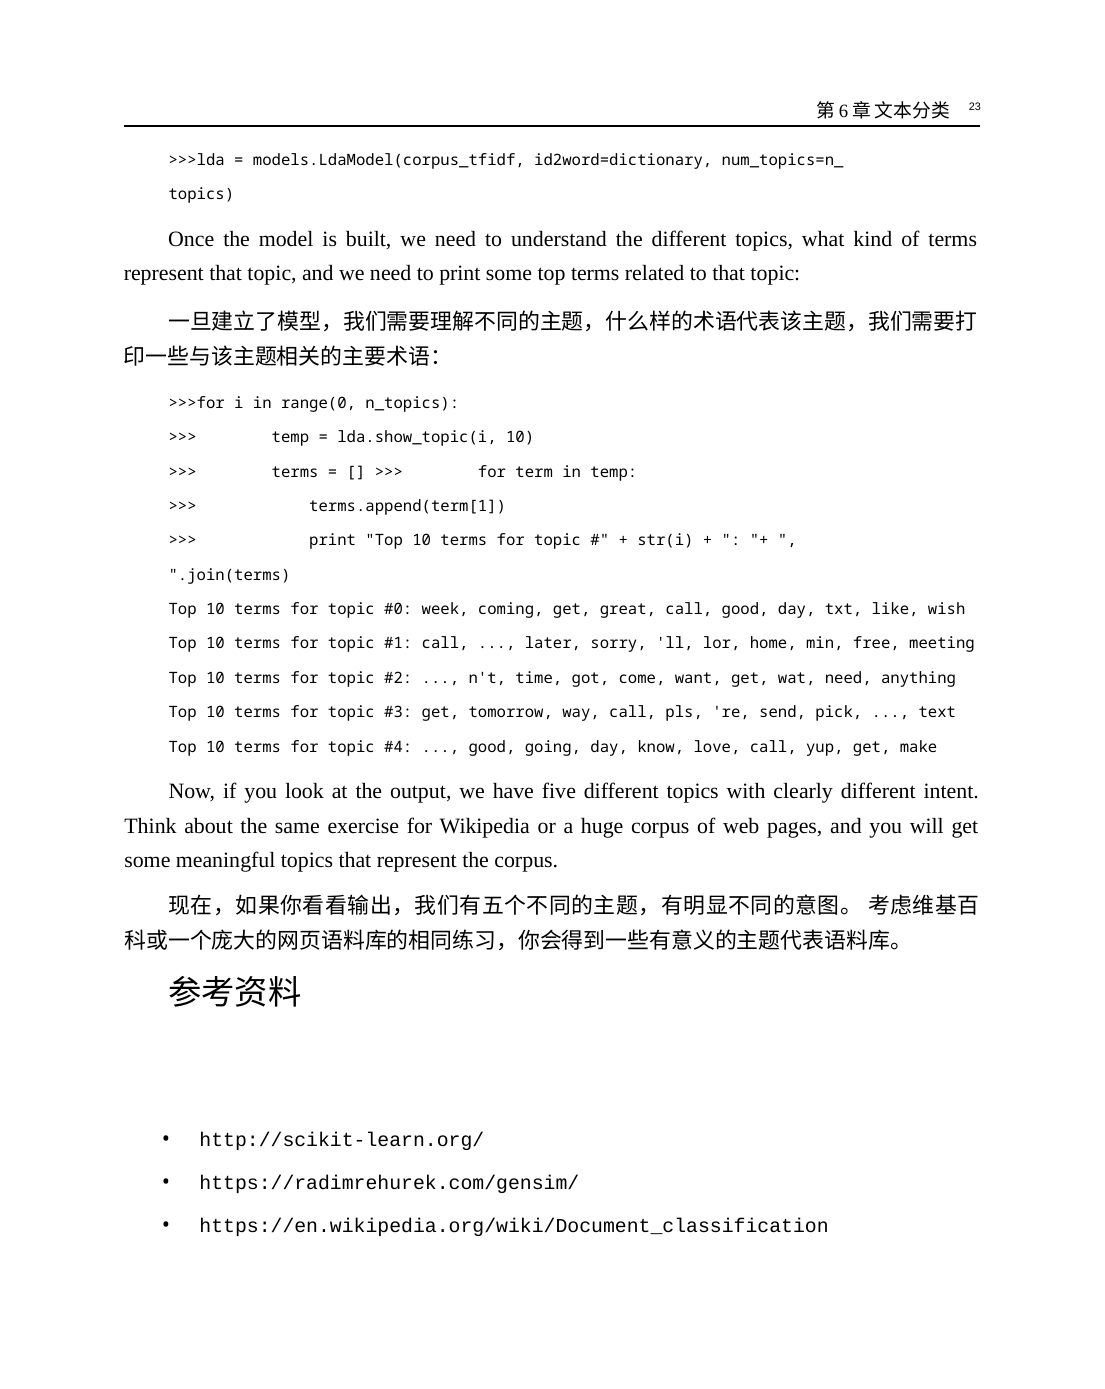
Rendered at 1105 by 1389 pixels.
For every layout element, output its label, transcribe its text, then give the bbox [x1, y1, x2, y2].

text >>>for i in range(0, n_topics): [124, 385, 980, 419]
list http://scikit-learn.org/ [162, 1121, 915, 1156]
text Top 10 terms for topic #2: ..., n't, time, got, come, want, get, wat, need, anything [124, 660, 980, 694]
text Top 10 terms for topic #1: call, ..., later, sorry, 'll, lor, home, min, free, meeting [124, 626, 980, 660]
text Once the model is built, we need to understand the different topics, what kind of terms represent that topic, and we need to print some top terms related to that topic: [123, 221, 979, 290]
text ".join(terms) [124, 557, 980, 591]
text >>> terms.append(term[1]) [124, 488, 980, 523]
text >>> print "Top 10 terms for topic #" + str(i) + ": "+ ", [124, 523, 980, 557]
text Top 10 terms for topic #4: ..., good, going, day, know, love, call, yup, get, make [124, 729, 980, 763]
text Top 10 terms for topic #3: get, tomorrow, way, call, pls, 're, send, pick, ..., text [124, 694, 980, 729]
text 一旦建立了模型，我们需要理解不同的主题，什么样的术语代表该主题，我们需要打印一些与该主题相关的主要术语： [123, 303, 979, 372]
text >>>lda = models.LdaModel(corpus_tfidf, id2word=dictionary, num_topics=n_ [124, 142, 980, 176]
list https://en.wikipedia.org/wiki/Document_classification [162, 1207, 915, 1241]
text >>> terms = [] >>> for term in temp: [124, 454, 980, 488]
list https://radimrehurek.com/gensim/ [162, 1164, 915, 1198]
text Top 10 terms for topic #0: week, coming, get, great, call, good, day, txt, like, wish [124, 591, 980, 626]
text 现在，如果你看看输出，我们有五个不同的主题，有明显不同的意图。 考虑维基百科或一个庞大的网页语料库的相同练习，你会得到一些有意义的主题代表语料库。 [124, 887, 980, 956]
text Now, if you look at the output, we have five different topics with clearly different intent. Think about the same exercise for Wikipedia or a huge corpus of web pages, and you will get some meaningful topics that represent the corpus. [124, 774, 980, 877]
subtitle 参考资料 [123, 956, 980, 1025]
text topics) [124, 176, 980, 211]
text >>> temp = lda.show_topic(i, 10) [124, 419, 980, 454]
